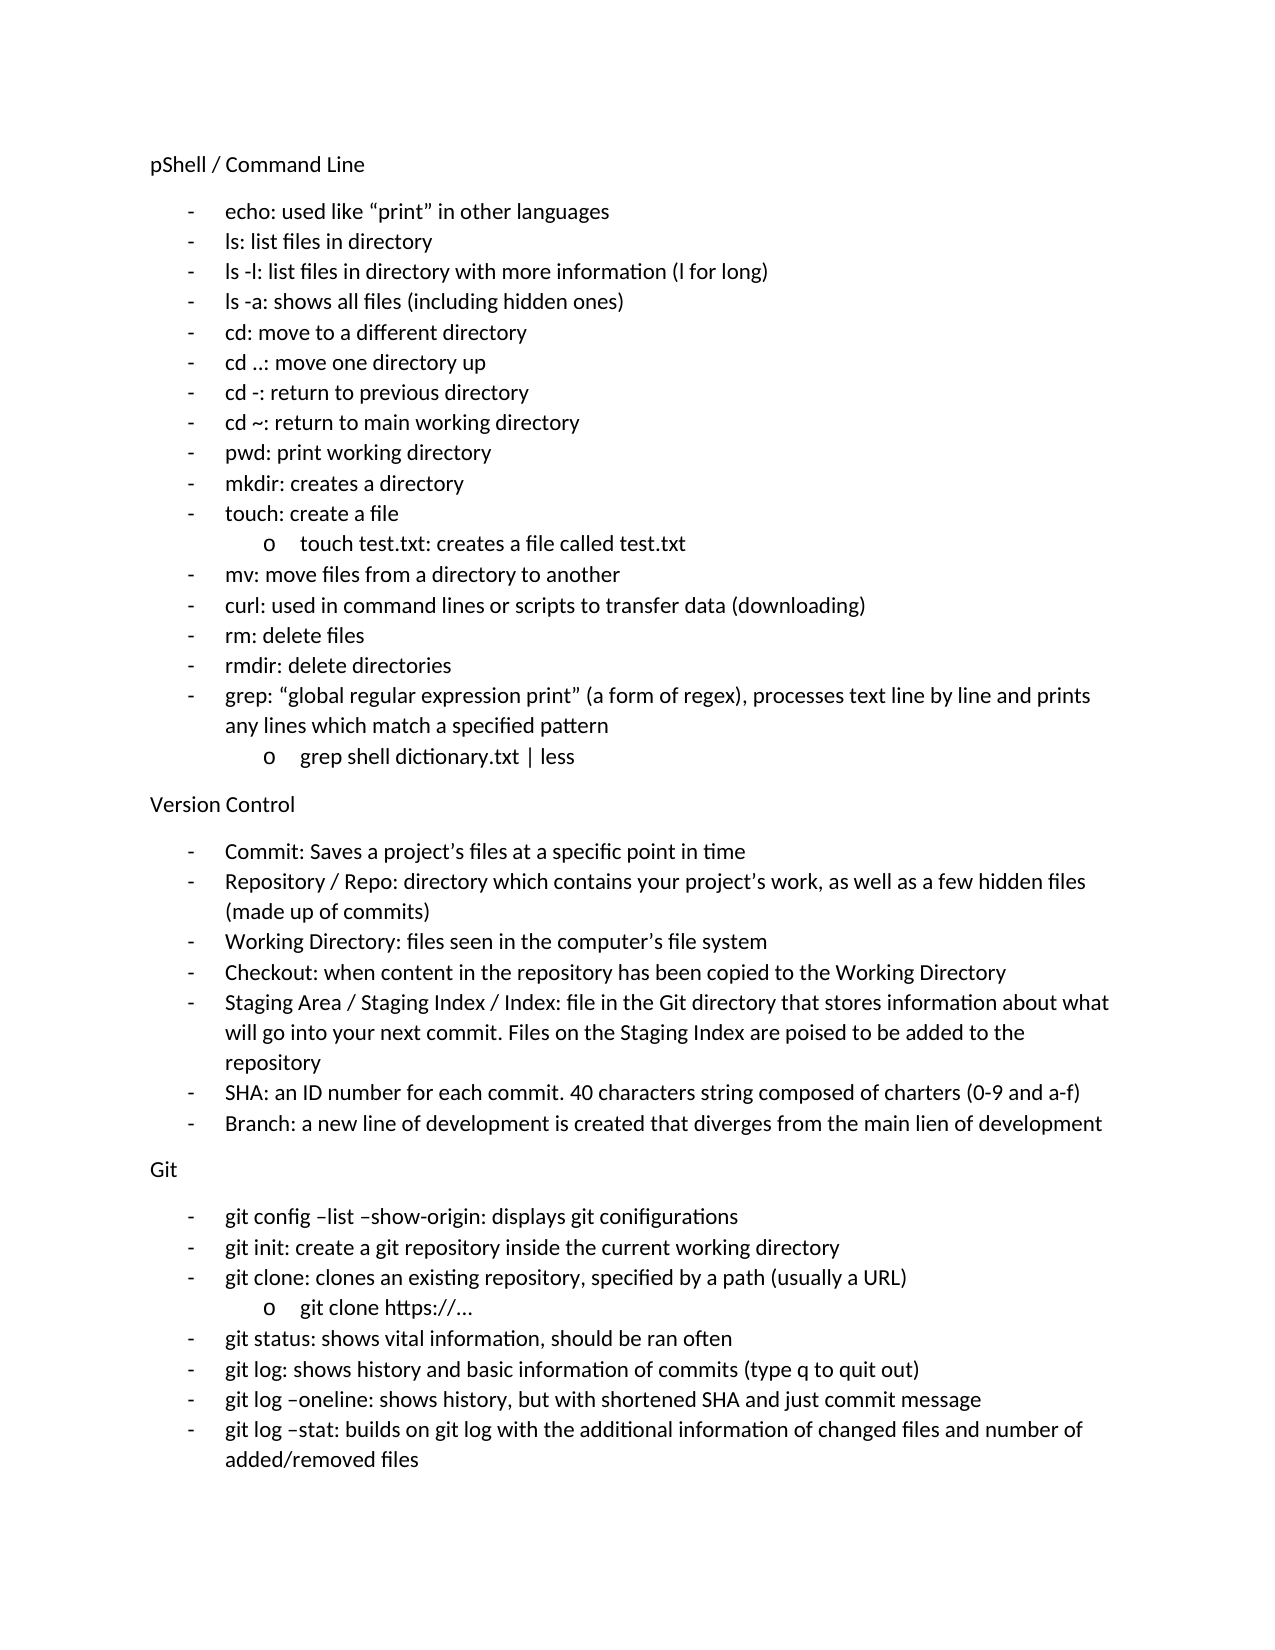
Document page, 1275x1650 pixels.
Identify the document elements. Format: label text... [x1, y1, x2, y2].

list git log: shows history and basic information of commits (type q to quit out) [187, 1355, 1125, 1383]
list Branch: a new line of development is created that diverges from the main lien of development [187, 1109, 1125, 1137]
list ls -l: list files in directory with more information (l for long) [187, 257, 1125, 285]
list pwd: print working directory [187, 438, 1125, 467]
list git log –oneline: shows history, but with shortened SHA and just commit message [187, 1385, 1125, 1413]
text pShell / Command Line [150, 150, 1125, 178]
list Repository / Repo: directory which contains your project’s work, as well as a few hidden files (made up of commits) [187, 867, 1125, 925]
list grep shell dictionary.txt | less [262, 742, 1125, 771]
list SHA: an ID number for each commit. 40 characters string composed of charters (0-9 and a-f) [187, 1078, 1125, 1107]
list Commit: Saves a project’s files at a specific point in time [187, 837, 1125, 865]
list cd -: return to previous directory [187, 378, 1125, 406]
list curl: used in command lines or scripts to transfer data (downloading) [187, 591, 1125, 619]
list ls -a: shows all files (including hidden ones) [187, 287, 1125, 316]
list cd: move to a different directory [187, 318, 1125, 346]
list cd ..: move one directory up [187, 348, 1125, 376]
list ls: list files in directory [187, 227, 1125, 255]
list git clone: clones an existing repository, specified by a path (usually a URL) [187, 1263, 1125, 1291]
list git init: create a git repository inside the current working directory [187, 1233, 1125, 1261]
list rmdir: delete directories [187, 651, 1125, 679]
list cd ~: return to main working directory [187, 408, 1125, 436]
list mv: move files from a directory to another [187, 561, 1125, 589]
list git status: shows vital information, should be ran often [187, 1324, 1125, 1353]
list echo: used like “print” in other languages [187, 197, 1125, 225]
text Git [150, 1156, 1125, 1184]
list grep: “global regular expression print” (a form of regex), processes text line by line and prints any lines which match a specified pattern [187, 681, 1125, 740]
list touch: create a file [187, 499, 1125, 527]
list Working Directory: files seen in the computer’s file system [187, 927, 1125, 956]
list git log –stat: builds on git log with the additional information of changed files and number of added/removed files [187, 1415, 1125, 1473]
list git clone https://... [262, 1293, 1125, 1322]
text Version Control [150, 790, 1125, 818]
list git config –list –show-origin: displays git conifigurations [187, 1202, 1125, 1231]
list mkdir: creates a directory [187, 469, 1125, 497]
list rm: delete files [187, 621, 1125, 649]
list Staging Area / Staging Index / Index: file in the Git directory that stores information about what will go into your next commit. Files on the Staging Index are poised to be added to the repository [187, 988, 1125, 1076]
list touch test.txt: creates a file called test.txt [262, 529, 1125, 558]
list Checkout: when content in the repository has been copied to the Working Directory [187, 958, 1125, 986]
